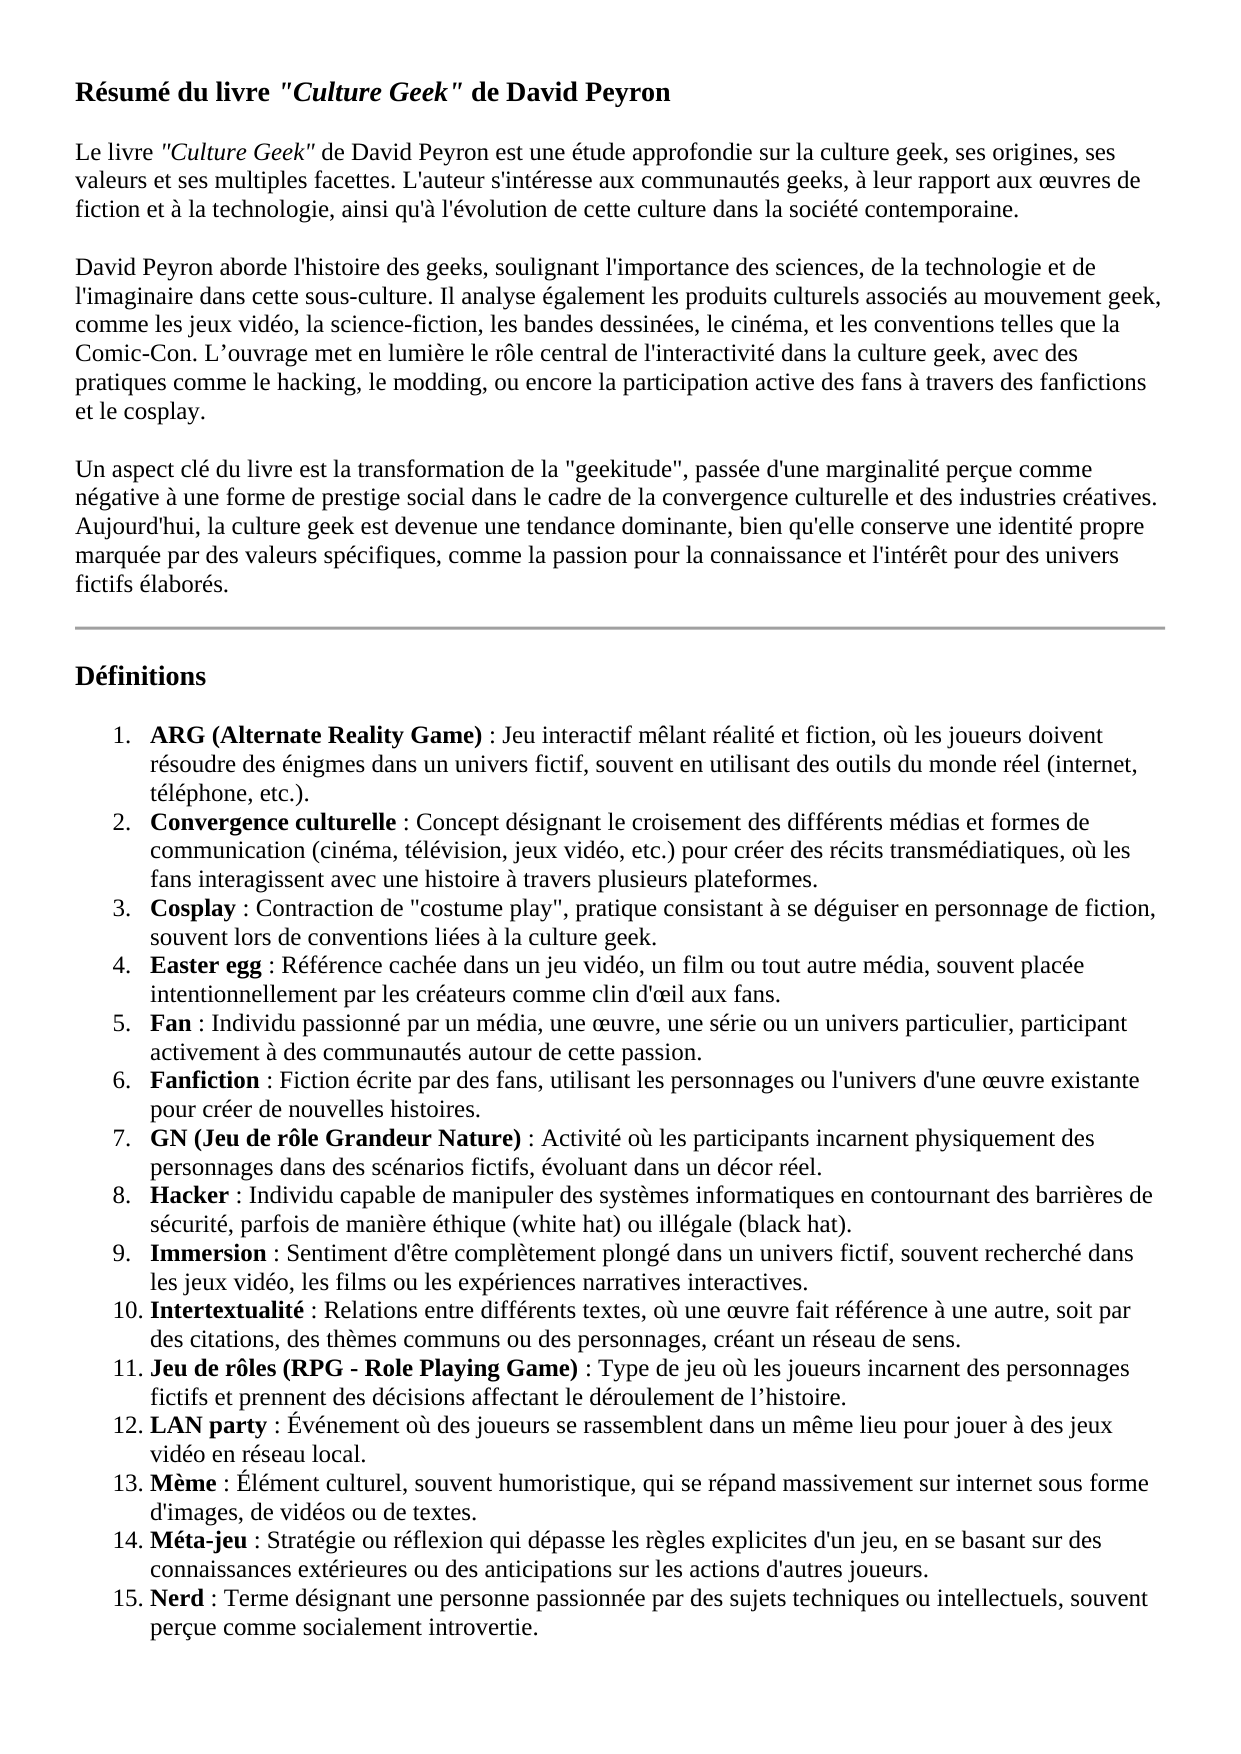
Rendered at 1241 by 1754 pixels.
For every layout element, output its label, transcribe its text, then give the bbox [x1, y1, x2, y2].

list LAN party : Événement où des joueurs se rassemblent dans un même lieu pour jouer à des jeux vidéo en réseau local. [112, 1411, 1165, 1468]
list Fanfiction : Fiction écrite par des fans, utilisant les personnages ou l'univers d'une œuvre existante pour créer de nouvelles histoires. [112, 1066, 1165, 1123]
list ARG (Alternate Reality Game) : Jeu interactif mêlant réalité et fiction, où les joueurs doivent résoudre des énigmes dans un univers fictif, souvent en utilisant des outils du monde réel (internet, téléphone, etc.). [112, 721, 1165, 807]
text Définitions [75, 630, 1165, 691]
list Jeu de rôles (RPG - Role Playing Game) : Type de jeu où les joueurs incarnent des personnages fictifs et prennent des décisions affectant le déroulement de l’histoire. [112, 1353, 1165, 1411]
list Cosplay : Contraction de "costume play", pratique consistant à se déguiser en personnage de fiction, souvent lors de conventions liées à la culture geek. [112, 893, 1165, 951]
text Le livre "Culture Geek" de David Peyron est une étude approfondie sur la culture geek, ses origines, ses valeurs et ses multiples facettes. L'auteur s'intéresse aux communautés geeks, à leur rapport aux œuvres de fiction et à la technologie, ainsi qu'à l'évolution de cette culture dans la société contemporaine. [75, 137, 1165, 223]
list Convergence culturelle : Concept désignant le croisement des différents médias et formes de communication (cinéma, télévision, jeux vidéo, etc.) pour créer des récits transmédiatiques, où les fans interagissent avec une histoire à travers plusieurs plateformes. [112, 807, 1165, 893]
list Fan : Individu passionné par un média, une œuvre, une série ou un univers particulier, participant activement à des communautés autour de cette passion. [112, 1008, 1165, 1066]
list Intertextualité : Relations entre différents textes, où une œuvre fait référence à une autre, soit par des citations, des thèmes communs ou des personnages, créant un réseau de sens. [112, 1296, 1165, 1353]
text Un aspect clé du livre est la transformation de la "geekitude", passée d'une marginalité perçue comme négative à une forme de prestige social dans le cadre de la convergence culturelle et des industries créatives. Aujourd'hui, la culture geek est devenue une tendance dominante, bien qu'elle conserve une identité propre marquée par des valeurs spécifiques, comme la passion pour la connaissance et l'intérêt pour des univers fictifs élaborés. [75, 454, 1165, 597]
text David Peyron aborde l'histoire des geeks, soulignant l'importance des sciences, de la technologie et de l'imaginaire dans cette sous-culture. Il analyse également les produits culturels associés au mouvement geek, comme les jeux vidéo, la science-fiction, les bandes dessinées, le cinéma, et les conventions telles que la Comic-Con. L’ouvrage met en lumière le rôle central de l'interactivité dans la culture geek, avec des pratiques comme le hacking, le modding, ou encore la participation active des fans à travers des fanfictions et le cosplay. [75, 252, 1165, 424]
list Mème : Élément culturel, souvent humoristique, qui se répand massivement sur internet sous forme d'images, de vidéos ou de textes. [112, 1468, 1165, 1526]
list Méta-jeu : Stratégie ou réflexion qui dépasse les règles explicites d'un jeu, en se basant sur des connaissances extérieures ou des anticipations sur les actions d'autres joueurs. [112, 1526, 1165, 1583]
list Nerd : Terme désignant une personne passionnée par des sujets techniques ou intellectuels, souvent perçue comme socialement introvertie. [112, 1583, 1165, 1641]
list Immersion : Sentiment d'être complètement plongé dans un univers fictif, souvent recherché dans les jeux vidéo, les films ou les expériences narratives interactives. [112, 1238, 1165, 1296]
text Résumé du livre "Culture Geek" de David Peyron [75, 75, 1165, 107]
list GN (Jeu de rôle Grandeur Nature) : Activité où les participants incarnent physiquement des personnages dans des scénarios fictifs, évoluant dans un décor réel. [112, 1123, 1165, 1181]
list Easter egg : Référence cachée dans un jeu vidéo, un film ou tout autre média, souvent placée intentionnellement par les créateurs comme clin d'œil aux fans. [112, 951, 1165, 1008]
list Hacker : Individu capable de manipuler des systèmes informatiques en contournant des barrières de sécurité, parfois de manière éthique (white hat) ou illégale (black hat). [112, 1181, 1165, 1238]
